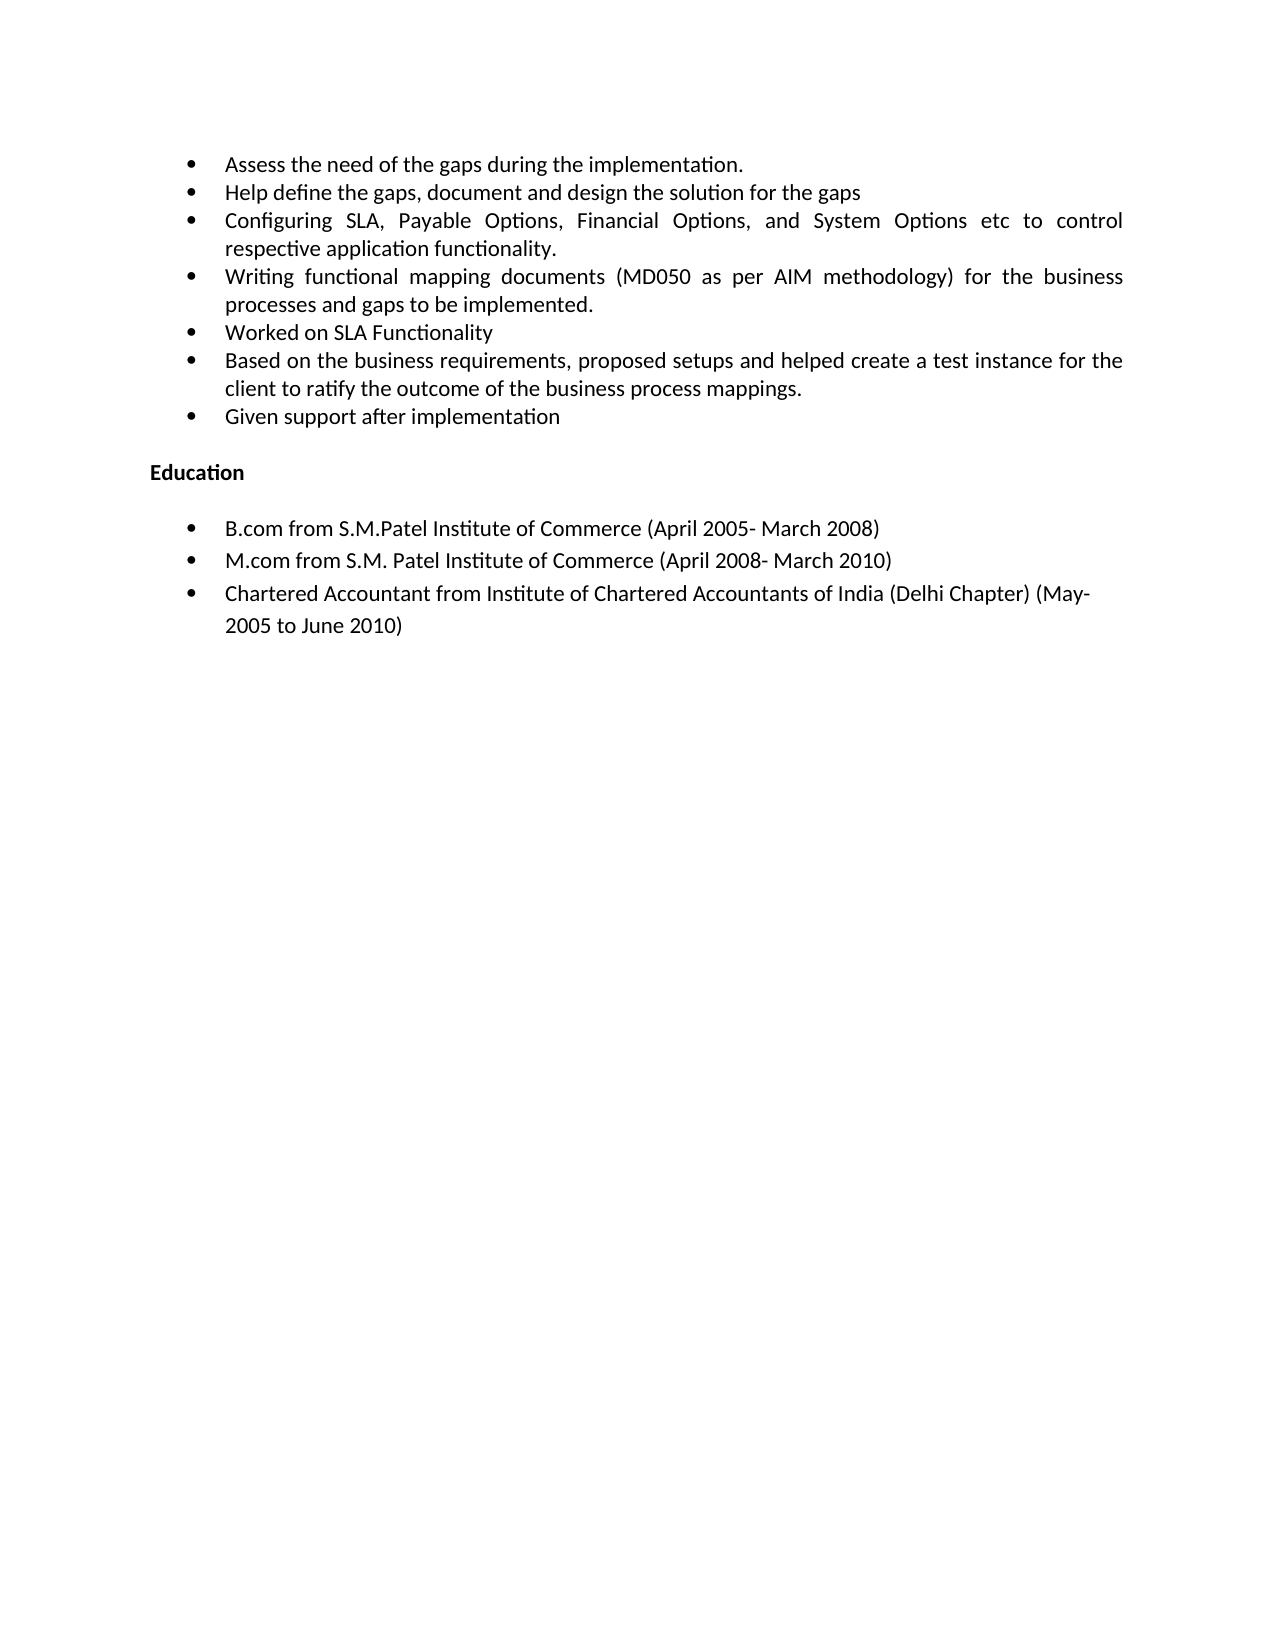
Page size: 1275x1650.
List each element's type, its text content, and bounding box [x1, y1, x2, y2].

list M.com from S.M. Patel Institute of Commerce (April 2008- March 2010) [187, 546, 1125, 574]
list Based on the business requirements, proposed setups and helped create a test instance for the client to ratify the outcome of the business process mappings. [187, 346, 1125, 402]
list B.com from S.M.Patel Institute of Commerce (April 2005- March 2008) [187, 514, 1125, 542]
list Worked on SLA Functionality [187, 318, 1125, 346]
list Writing functional mapping documents (MD050 as per AIM methodology) for the business processes and gaps to be implemented. [187, 262, 1125, 318]
list Assess the need of the gaps during the implementation. [187, 150, 1125, 178]
list Help define the gaps, document and design the solution for the gaps [187, 178, 1125, 206]
list Configuring SLA, Payable Options, Financial Options, and System Options etc to control respective application functionality. [187, 206, 1125, 262]
list Given support after implementation [187, 402, 1125, 430]
list Chartered Accountant from Institute of Chartered Accountants of India (Delhi Chapter) (May-2005 to June 2010) [187, 579, 1125, 639]
text Education [150, 458, 1125, 486]
